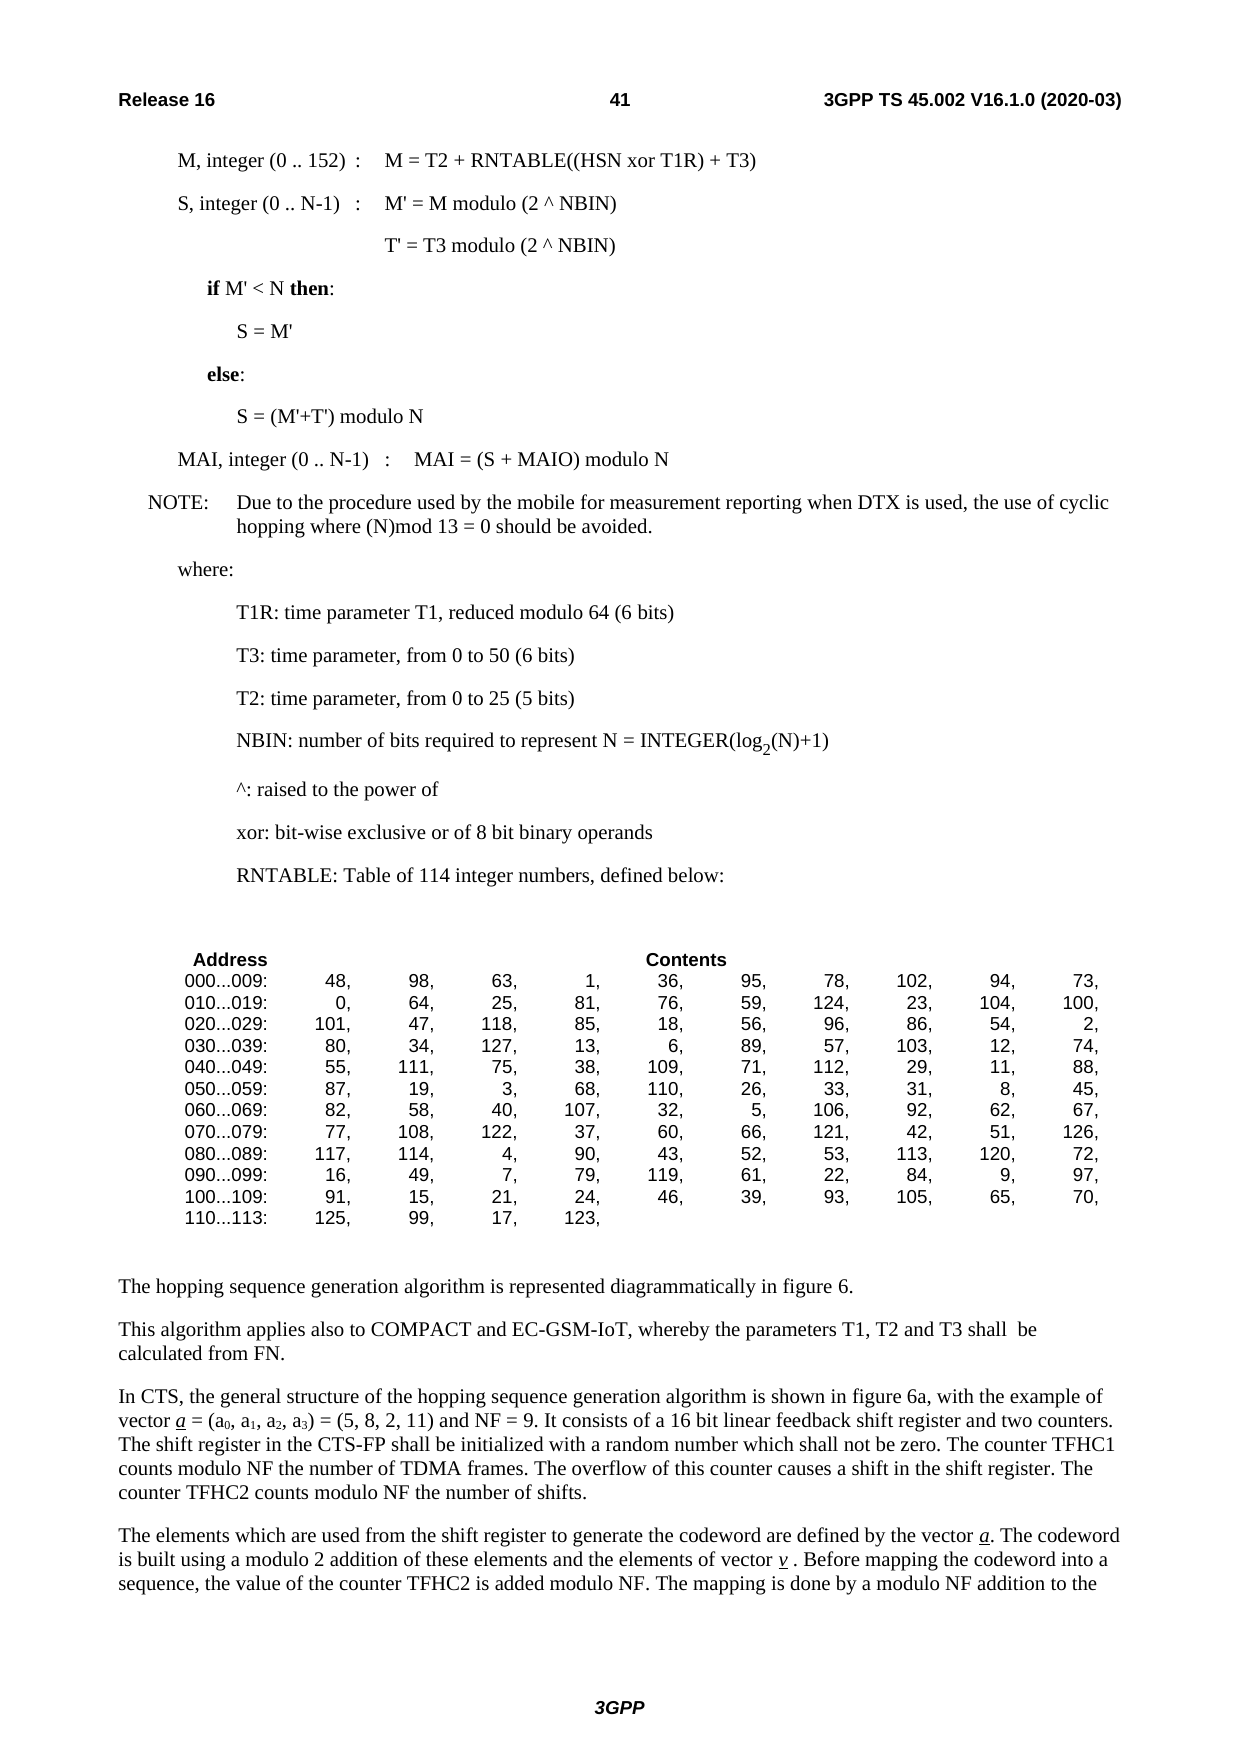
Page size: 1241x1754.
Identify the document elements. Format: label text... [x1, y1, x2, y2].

text This algorithm applies also to COMPACT and EC-GSM-IoT, whereby the parameters T1, T2 and T3 shall be calculated from FN. [118, 1317, 1122, 1365]
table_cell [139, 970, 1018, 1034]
text In CTS, the general structure of the hopping sequence generation algorithm is shown in figure 6a, with the example of vector a = (a0, a1, a2, a3) = (5, 8, 2, 11) and NF = 9. It consists of a 16 bit linear feedback shift register and two counters. The shift register in the CTS-FP shall be initialized with a random number which shall not be zero. The counter TFHC1 counts modulo NF the number of TDMA frames. The overflow of this counter causes a shift in the shift register. The counter TFHC2 counts modulo NF the number of shifts. [118, 1384, 1122, 1504]
text NOTE: Due to the procedure used by the mobile for measurement reporting when DTX is used, the use of cyclic hopping where (N)mod 13 = 0 should be avoided. [148, 490, 1122, 538]
text T1R: time parameter T1, reduced modulo 64 (6 bits) [236, 600, 1122, 624]
text T3: time parameter, from 0 to 50 (6 bits) [236, 643, 1122, 667]
text xor: bit-wise exclusive or of 8 bit binary operands [236, 820, 1122, 844]
text M, integer (0 .. 152) : M = T2 + RNTABLE((HSN xor T1R) + T3) [177, 148, 1122, 172]
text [118, 1523, 1122, 1595]
text S = (M'+T') modulo N [177, 404, 1122, 428]
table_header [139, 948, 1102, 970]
text RNTABLE: Table of 114 integer numbers, defined below: [236, 863, 1122, 887]
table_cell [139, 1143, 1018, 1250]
text if M' < N then: [148, 276, 1122, 300]
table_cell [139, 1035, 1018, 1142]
text S, integer (0 .. N-1) : M' = M modulo (2 ^ NBIN) [177, 190, 1122, 214]
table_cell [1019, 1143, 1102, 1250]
text The hopping sequence generation algorithm is represented diagrammatically in figure 6. [118, 1274, 1122, 1298]
text ^: raised to the power of [236, 777, 1122, 801]
text where: [177, 557, 1122, 581]
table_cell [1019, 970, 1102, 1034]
text T' = T3 modulo (2 ^ NBIN) [384, 233, 1122, 257]
text MAI, integer (0 .. N-1) : MAI = (S + MAIO) modulo N [177, 447, 1122, 471]
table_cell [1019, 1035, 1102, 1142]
text T2: time parameter, from 0 to 25 (5 bits) [236, 685, 1122, 709]
text else: [177, 362, 1122, 386]
text S = M' [177, 319, 1122, 343]
text NBIN: number of bits required to represent N = INTEGER(log2(N)+1) [236, 728, 1122, 758]
